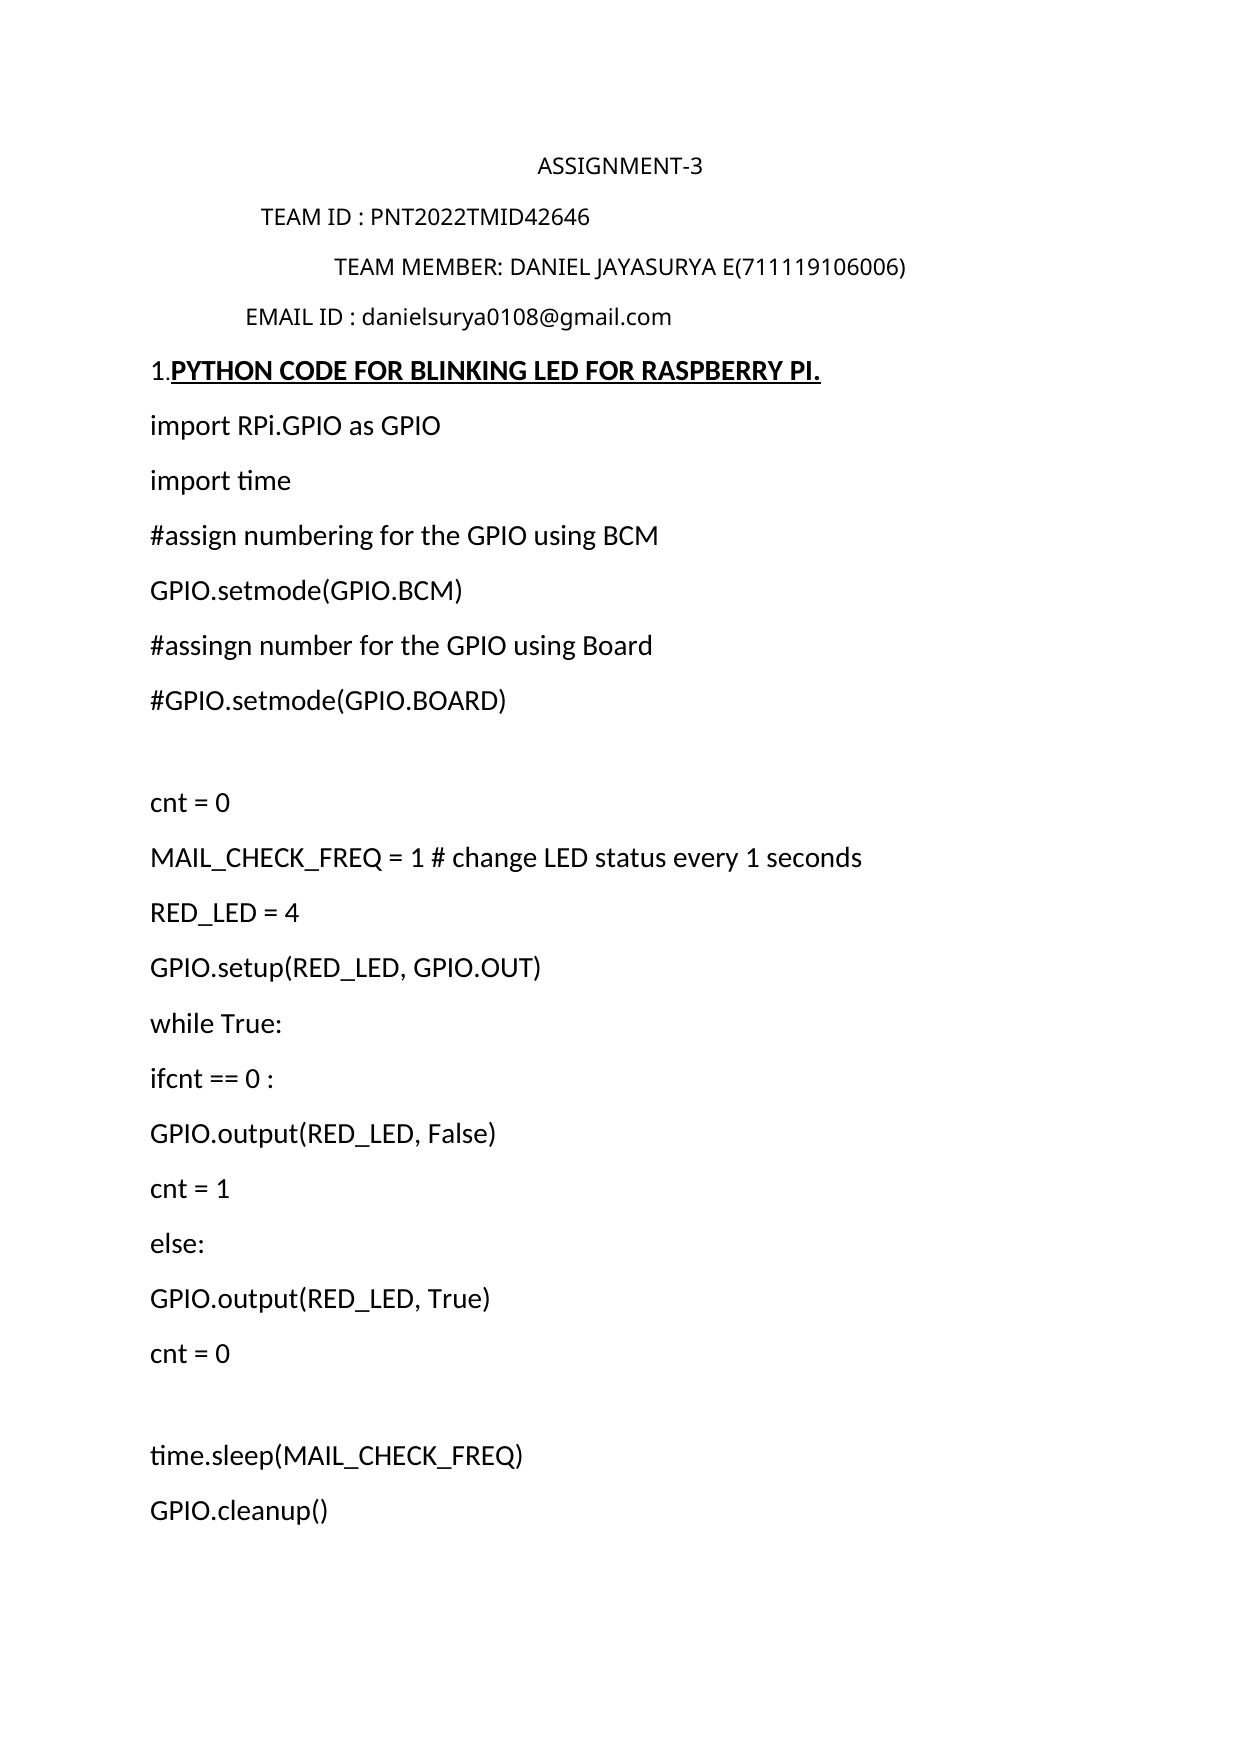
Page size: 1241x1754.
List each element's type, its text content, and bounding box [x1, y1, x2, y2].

text EMAIL ID : danielsurya0108@gmail.com [150, 301, 1090, 332]
text cnt = 1 [150, 1170, 1090, 1206]
text cnt = 0 [150, 1335, 1090, 1371]
text else: [150, 1225, 1090, 1261]
text ifcnt == 0 : [150, 1060, 1090, 1095]
text #GPIO.setmode(GPIO.BOARD) [150, 682, 1090, 718]
text TEAM MEMBER: DANIEL JAYASURYA E(711119106006) [150, 251, 1090, 282]
text import RPi.GPIO as GPIO [150, 407, 1090, 442]
text GPIO.cleanup() [150, 1492, 1090, 1528]
text ASSIGNMENT-3 [150, 150, 1090, 181]
text #assign numbering for the GPIO using BCM [150, 517, 1090, 553]
text cnt = 0 [150, 784, 1090, 820]
text #assingn number for the GPIO using Board [150, 627, 1090, 663]
text import time [150, 462, 1090, 497]
text GPIO.setmode(GPIO.BCM) [150, 572, 1090, 608]
text while True: [150, 1005, 1090, 1040]
text time.sleep(MAIL_CHECK_FREQ) [150, 1437, 1090, 1473]
text MAIL_CHECK_FREQ = 1 # change LED status every 1 seconds [150, 839, 1090, 875]
text TEAM ID : PNT2022TMID42646 [150, 200, 1090, 232]
text RED_LED = 4 [150, 894, 1090, 930]
text GPIO.output(RED_LED, True) [150, 1280, 1090, 1316]
text GPIO.output(RED_LED, False) [150, 1115, 1090, 1151]
text 1.PYTHON CODE FOR BLINKING LED FOR RASPBERRY PI. [150, 352, 1090, 387]
text GPIO.setup(RED_LED, GPIO.OUT) [150, 949, 1090, 985]
